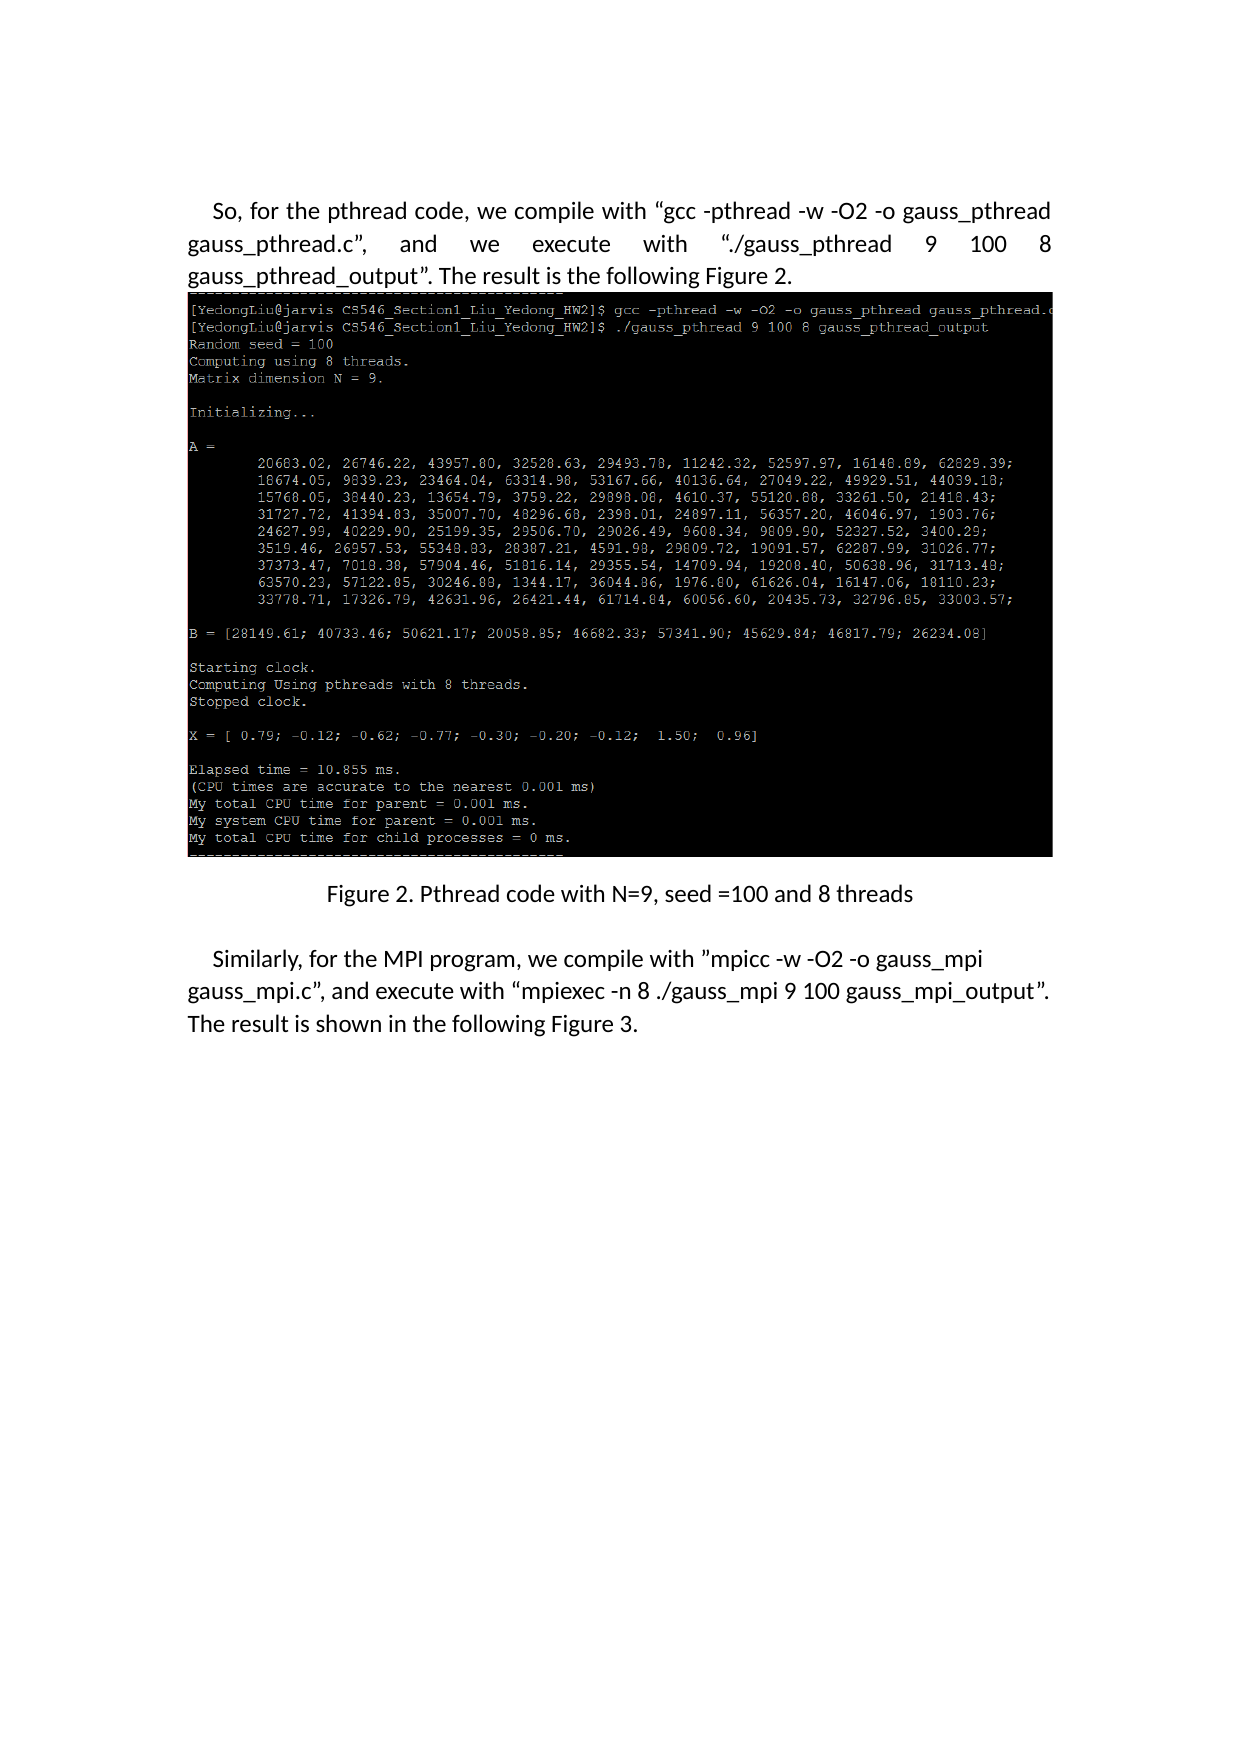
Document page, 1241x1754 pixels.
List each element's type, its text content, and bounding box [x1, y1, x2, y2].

text Similarly, for the MPI program, we compile with ”mpicc -w -O2 -o gauss_mpi gauss_mpi.c”, and execute with “mpiexec -n 8 ./gauss_mpi 9 100 gauss_mpi_output”. The result is shown in the following Figure 3. [187, 942, 1053, 1039]
text Figure 2. Pthread code with N=9, seed =100 and 8 threads [187, 877, 1053, 909]
text So, for the pthread code, we compile with “gcc -pthread -w -O2 -o gauss_pthread gauss_pthread.c”, and we execute with “./gauss_pthread 9 100 8 gauss_pthread_output”. The result is the following Figure 2. [187, 194, 1053, 292]
picture [187, 292, 1053, 857]
